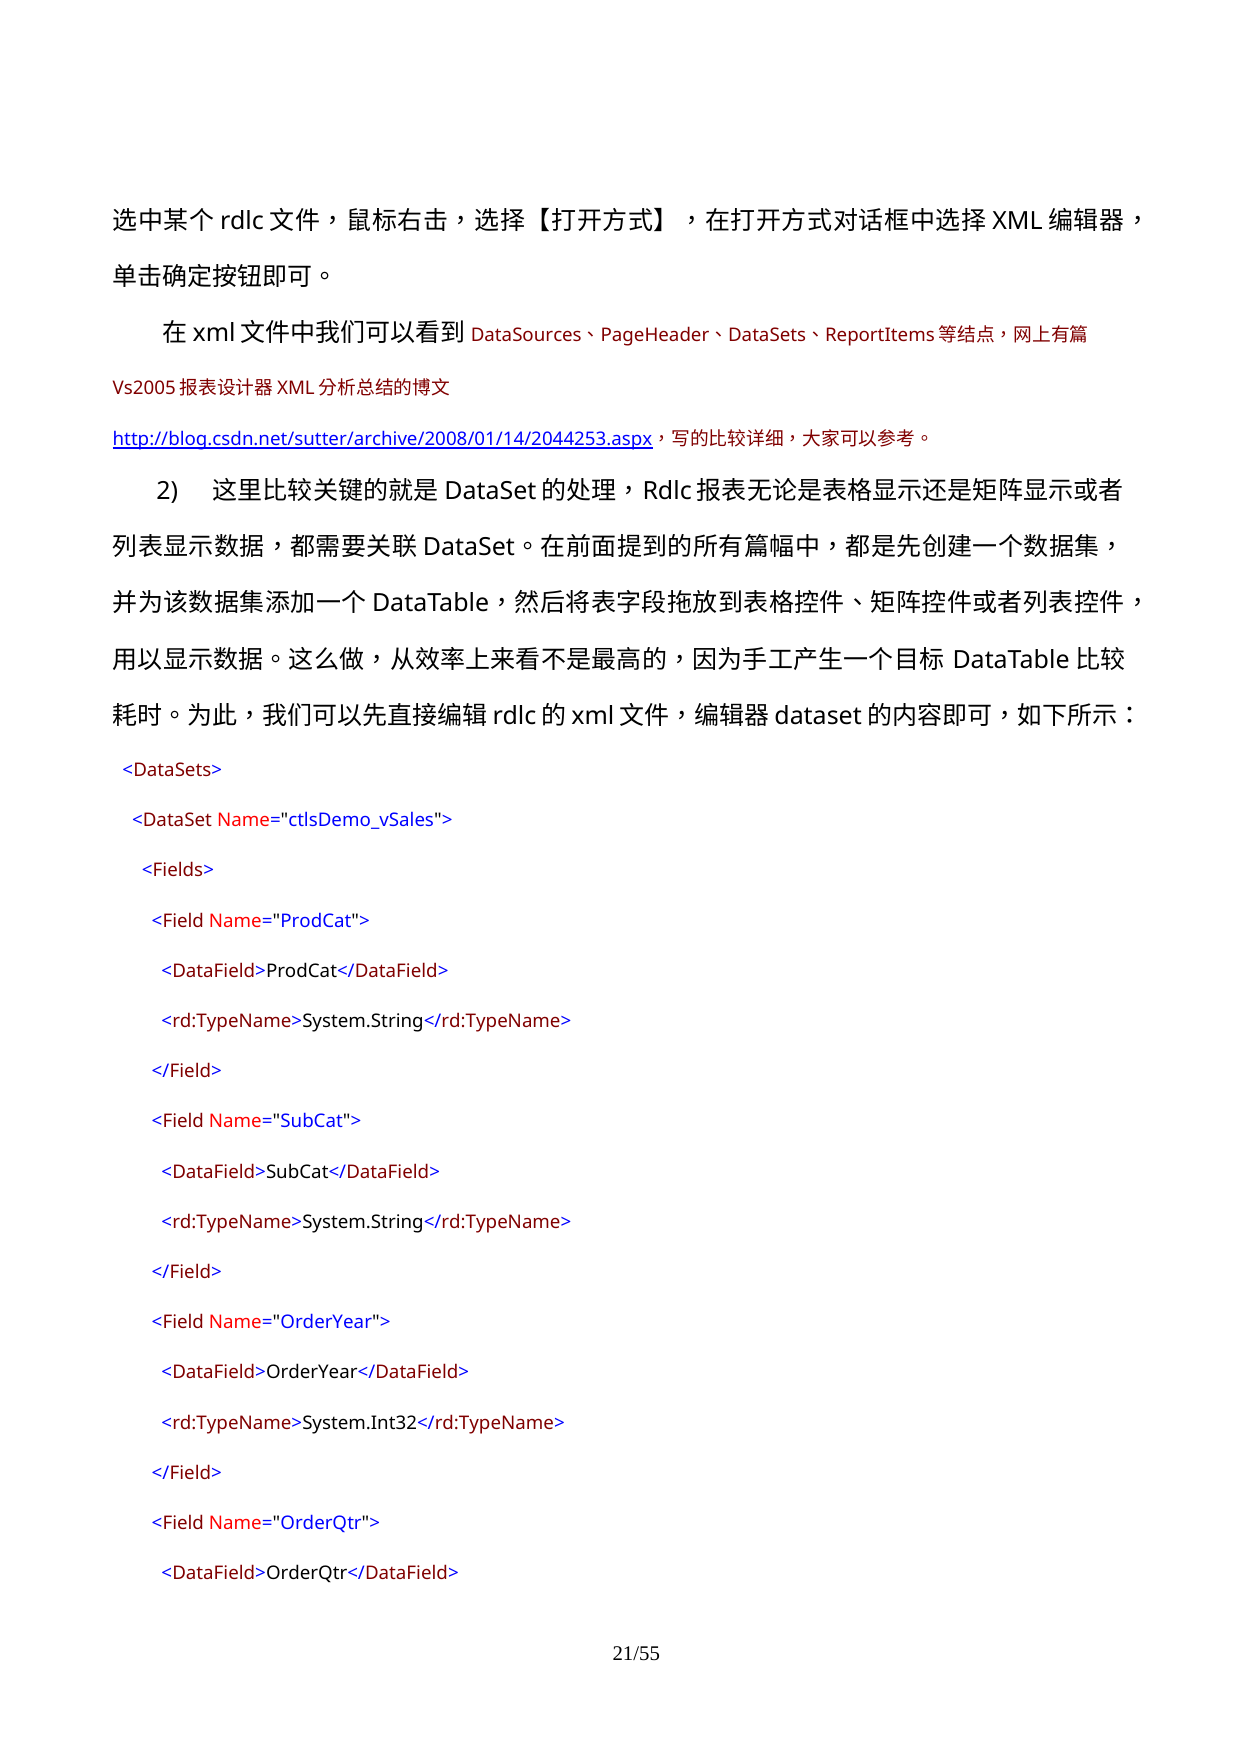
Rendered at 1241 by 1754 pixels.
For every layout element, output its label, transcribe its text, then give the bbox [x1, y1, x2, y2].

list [112, 199, 1125, 293]
text <DataField>ProdCat</DataField> [112, 951, 1125, 989]
text </Field> [112, 1052, 1125, 1089]
text <DataSets> [112, 750, 1125, 788]
text </Field> [112, 1453, 1125, 1491]
text <Field Name="OrderQtr"> [112, 1503, 1125, 1541]
text </Field> [112, 1252, 1125, 1290]
text <rd:TypeName>System.String</rd:TypeName> [112, 1001, 1125, 1039]
text <DataField>OrderYear</DataField> [112, 1353, 1125, 1390]
text <rd:TypeName>System.String</rd:TypeName> [112, 1202, 1125, 1240]
list 这里比较关键的就是DataSet的处理，Rdlc报表无论是表格显示还是矩阵显示或者列表显示数据，都需要关联DataSet。在前面提到的所有篇幅中，都是先创建一个数据集，并为该数据集添加一个DataTable，然后将表字段拖放到表格控件、矩阵控件或者列表控件，用以显示数据。这么做，从效率上来看不是最高的，因为手工产生一个目标DataTable比较耗时。为此，我们可以先直接编辑rdlc的xml文件，编辑器dataset的内容即可，如下所示： [112, 470, 1125, 732]
text <DataField>SubCat</DataField> [112, 1152, 1125, 1189]
text 在xml文件中我们可以看到DataSources、PageHeader、DataSets、ReportItems等结点，网上有篇Vs2005报表设计器XML分析总结的博文 [112, 311, 1125, 405]
text <Fields> [112, 851, 1125, 888]
text <Field Name="OrderYear"> [112, 1303, 1125, 1340]
text <Field Name="SubCat"> [112, 1102, 1125, 1139]
text http://blog.csdn.net/sutter/archive/2008/01/14/2044253.aspx，写的比较详细，大家可以参考。 [112, 419, 1125, 456]
text <DataSet Name="ctlsDemo_vSales"> [112, 801, 1125, 838]
text <Field Name="ProdCat"> [112, 901, 1125, 938]
text <DataField>OrderQtr</DataField> [112, 1554, 1125, 1591]
text <rd:TypeName>System.Int32</rd:TypeName> [112, 1403, 1125, 1441]
